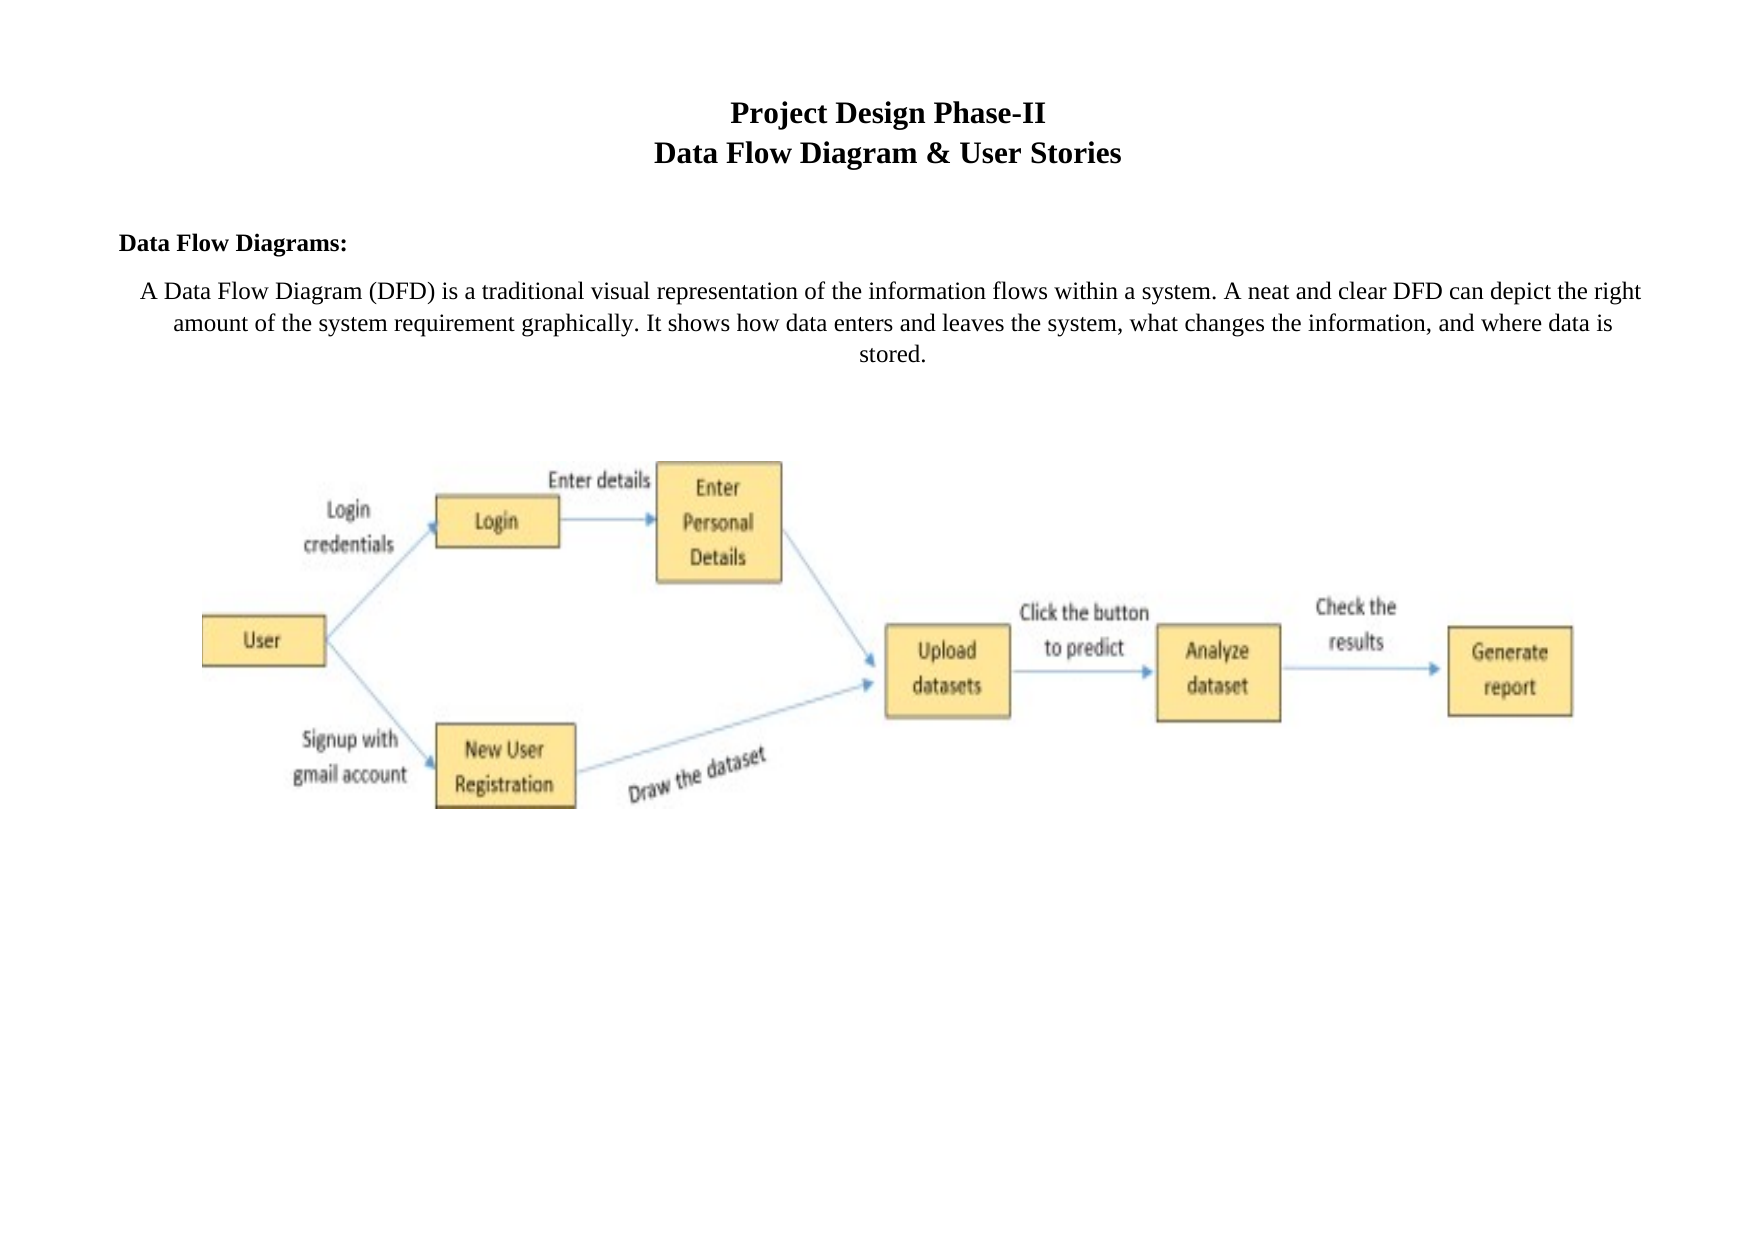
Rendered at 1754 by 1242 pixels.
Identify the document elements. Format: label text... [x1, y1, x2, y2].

title Data Flow Diagram & User Stories [652, 134, 1123, 170]
picture [202, 461, 1575, 809]
title Project Design Phase-II [652, 94, 1124, 131]
text A Data Flow Diagram (DFD) is a traditional visual representation of the information flows within a system. A neat and clear DFD can depict the right amount of the system requirement graphically. It shows how data enters and leaves the system, what changes the information, and where data is stored. [133, 276, 1648, 368]
subtitle Data Flow Diagrams: [119, 228, 1668, 257]
